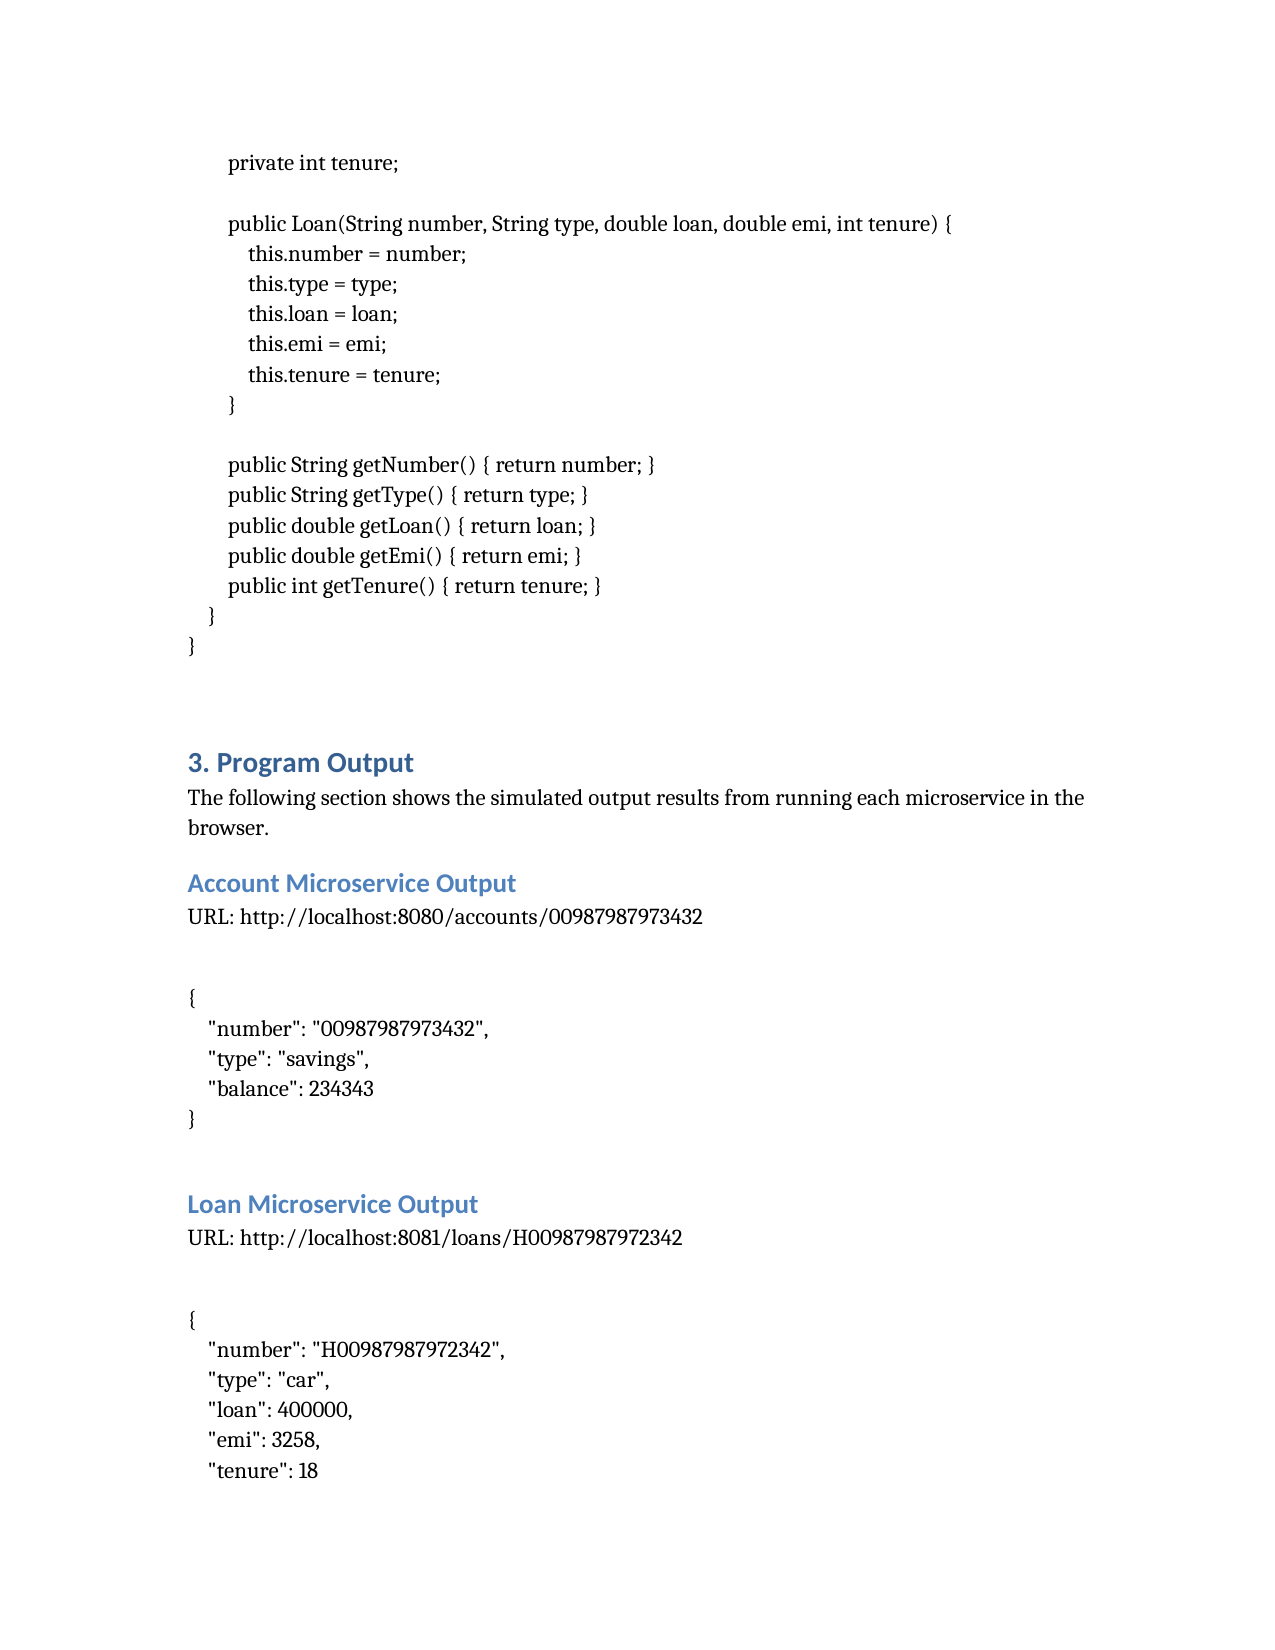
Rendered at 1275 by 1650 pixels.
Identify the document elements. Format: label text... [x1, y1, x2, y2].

subtitle Loan Microservice Output [187, 1187, 1087, 1220]
text { "number": "00987987973432", "type": "savings", "balance": 234343 } [187, 955, 1087, 1162]
subtitle Account Microservice Output [187, 866, 1087, 899]
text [187, 1276, 1087, 1484]
text URL: http://localhost:8081/loans/H00987987972342 [187, 1225, 1087, 1251]
text URL: http://localhost:8080/accounts/00987987973432 [187, 904, 1087, 930]
text The following section shows the simulated output results from running each microservice in the browser. [187, 785, 1087, 841]
subtitle 3. Program Output [187, 744, 1087, 779]
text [187, 150, 1087, 690]
